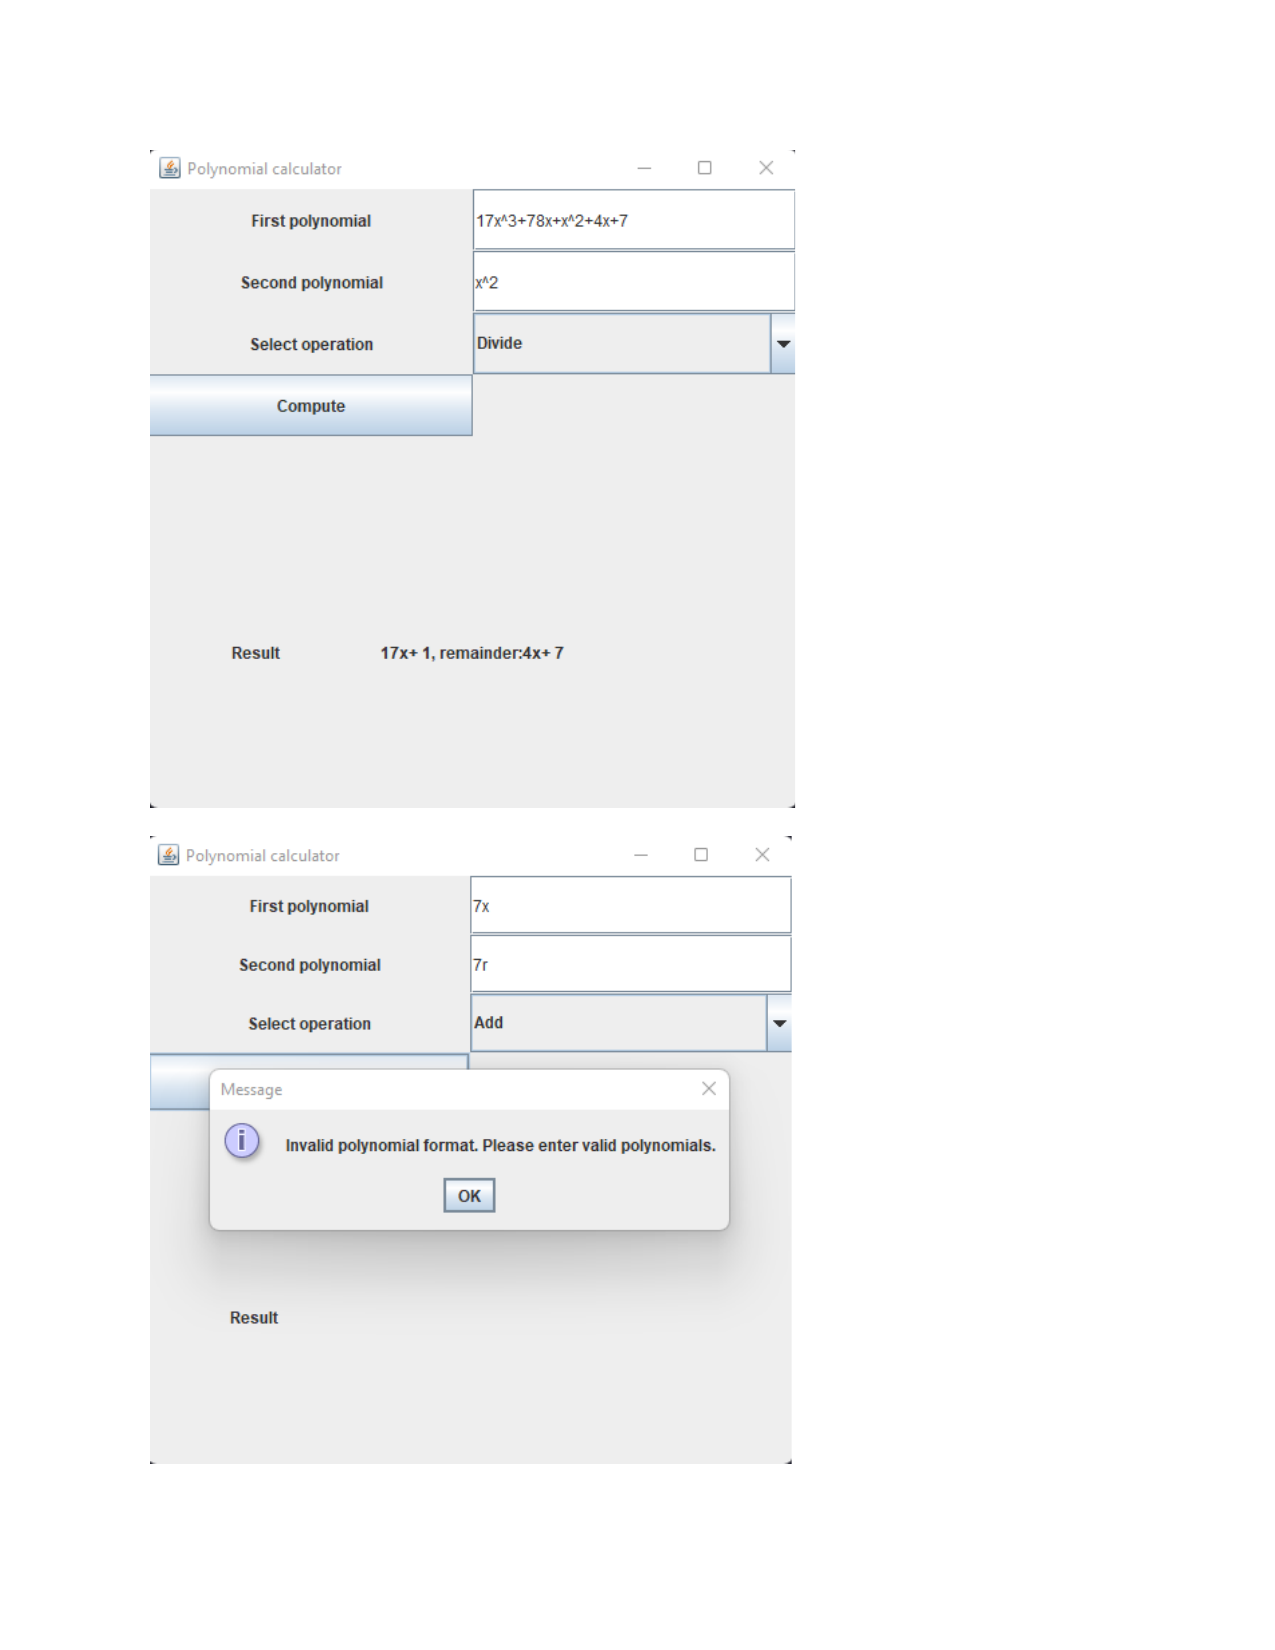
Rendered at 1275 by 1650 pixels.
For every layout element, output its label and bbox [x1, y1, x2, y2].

picture [150, 836, 792, 1464]
picture [150, 150, 796, 808]
